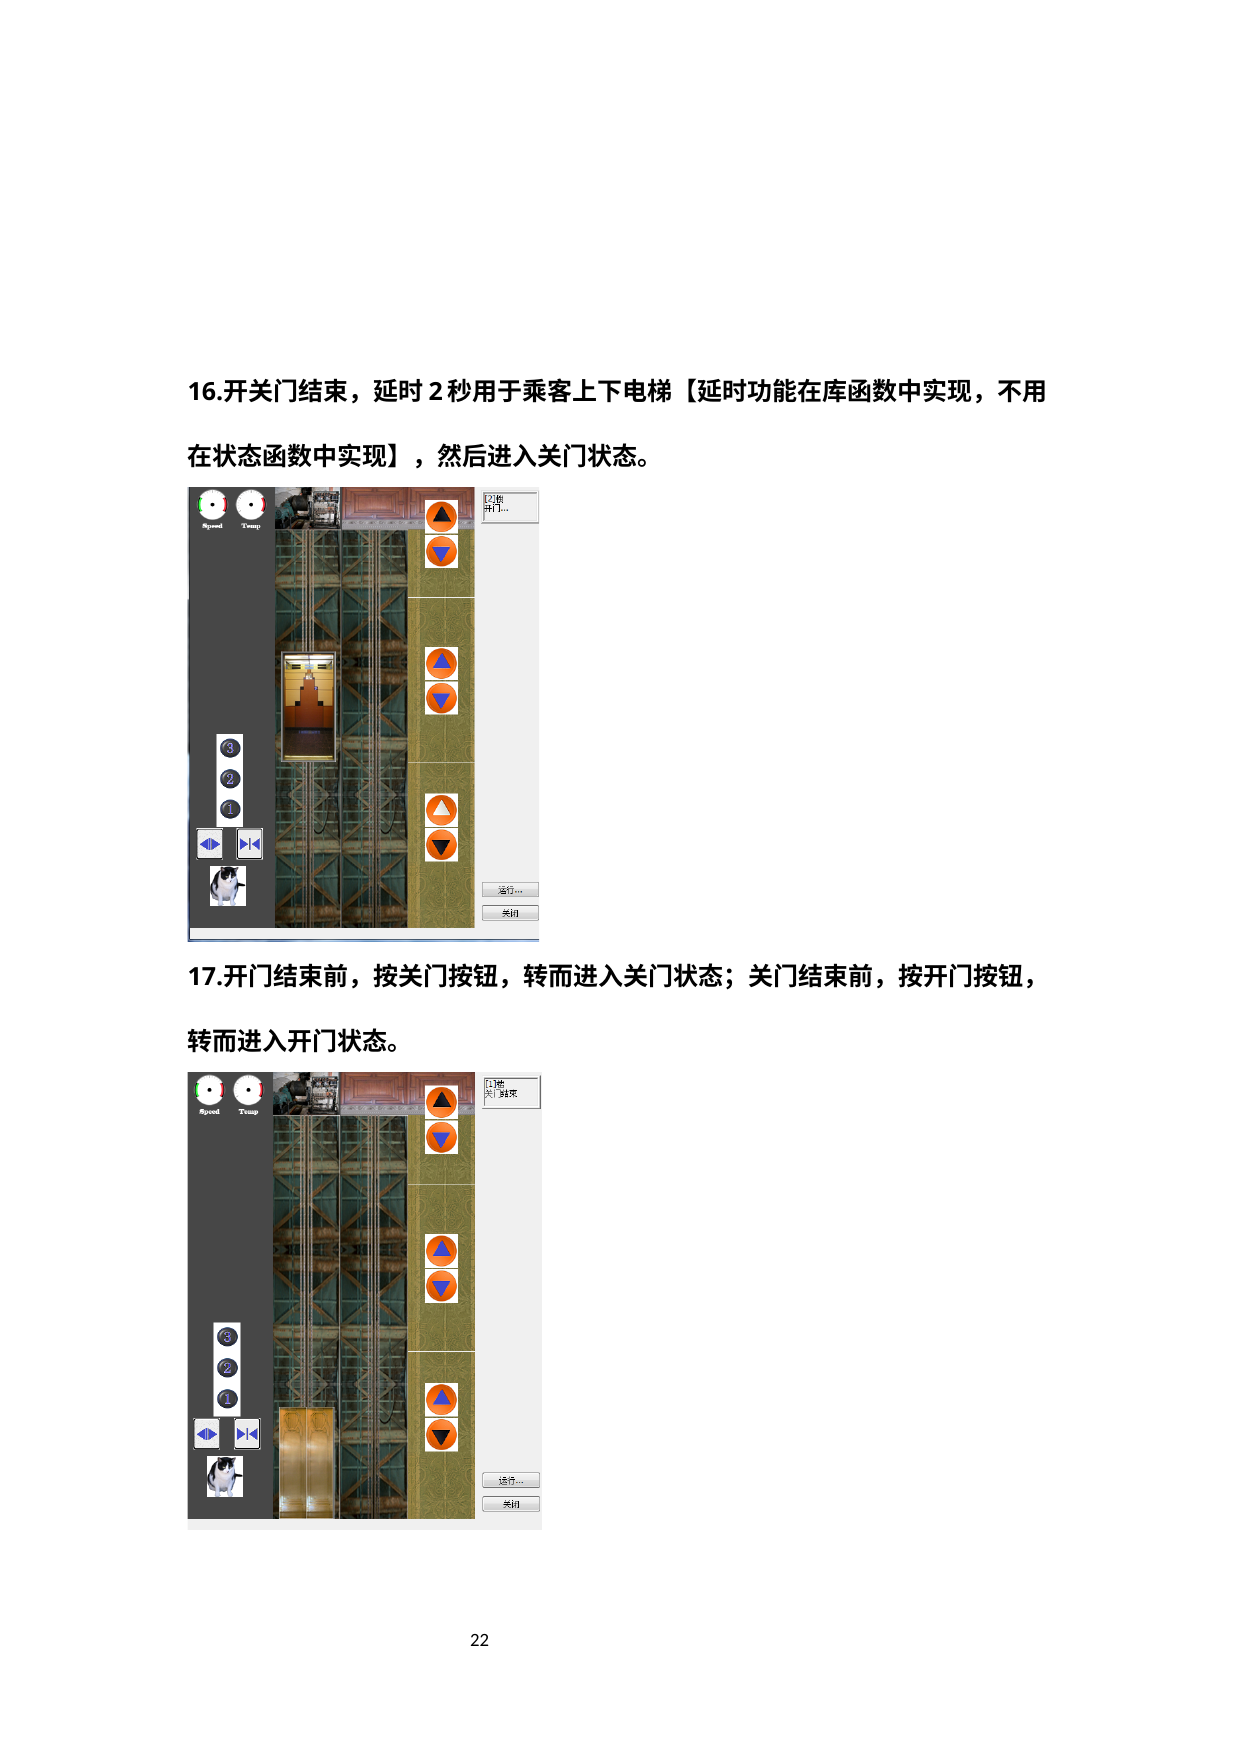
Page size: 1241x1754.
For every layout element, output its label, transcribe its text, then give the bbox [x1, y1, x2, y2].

picture [187, 487, 540, 942]
picture [187, 1072, 542, 1530]
list 开关门结束，延时2秒用于乘客上下电梯【延时功能在库函数中实现，不用在状态函数中实现】，然后进入关门状态。 [187, 357, 1053, 487]
list 开门结束前，按关门按钮，转而进入关门状态；关门结束前，按开门按钮，转而进入开门状态。 [187, 942, 1053, 1072]
